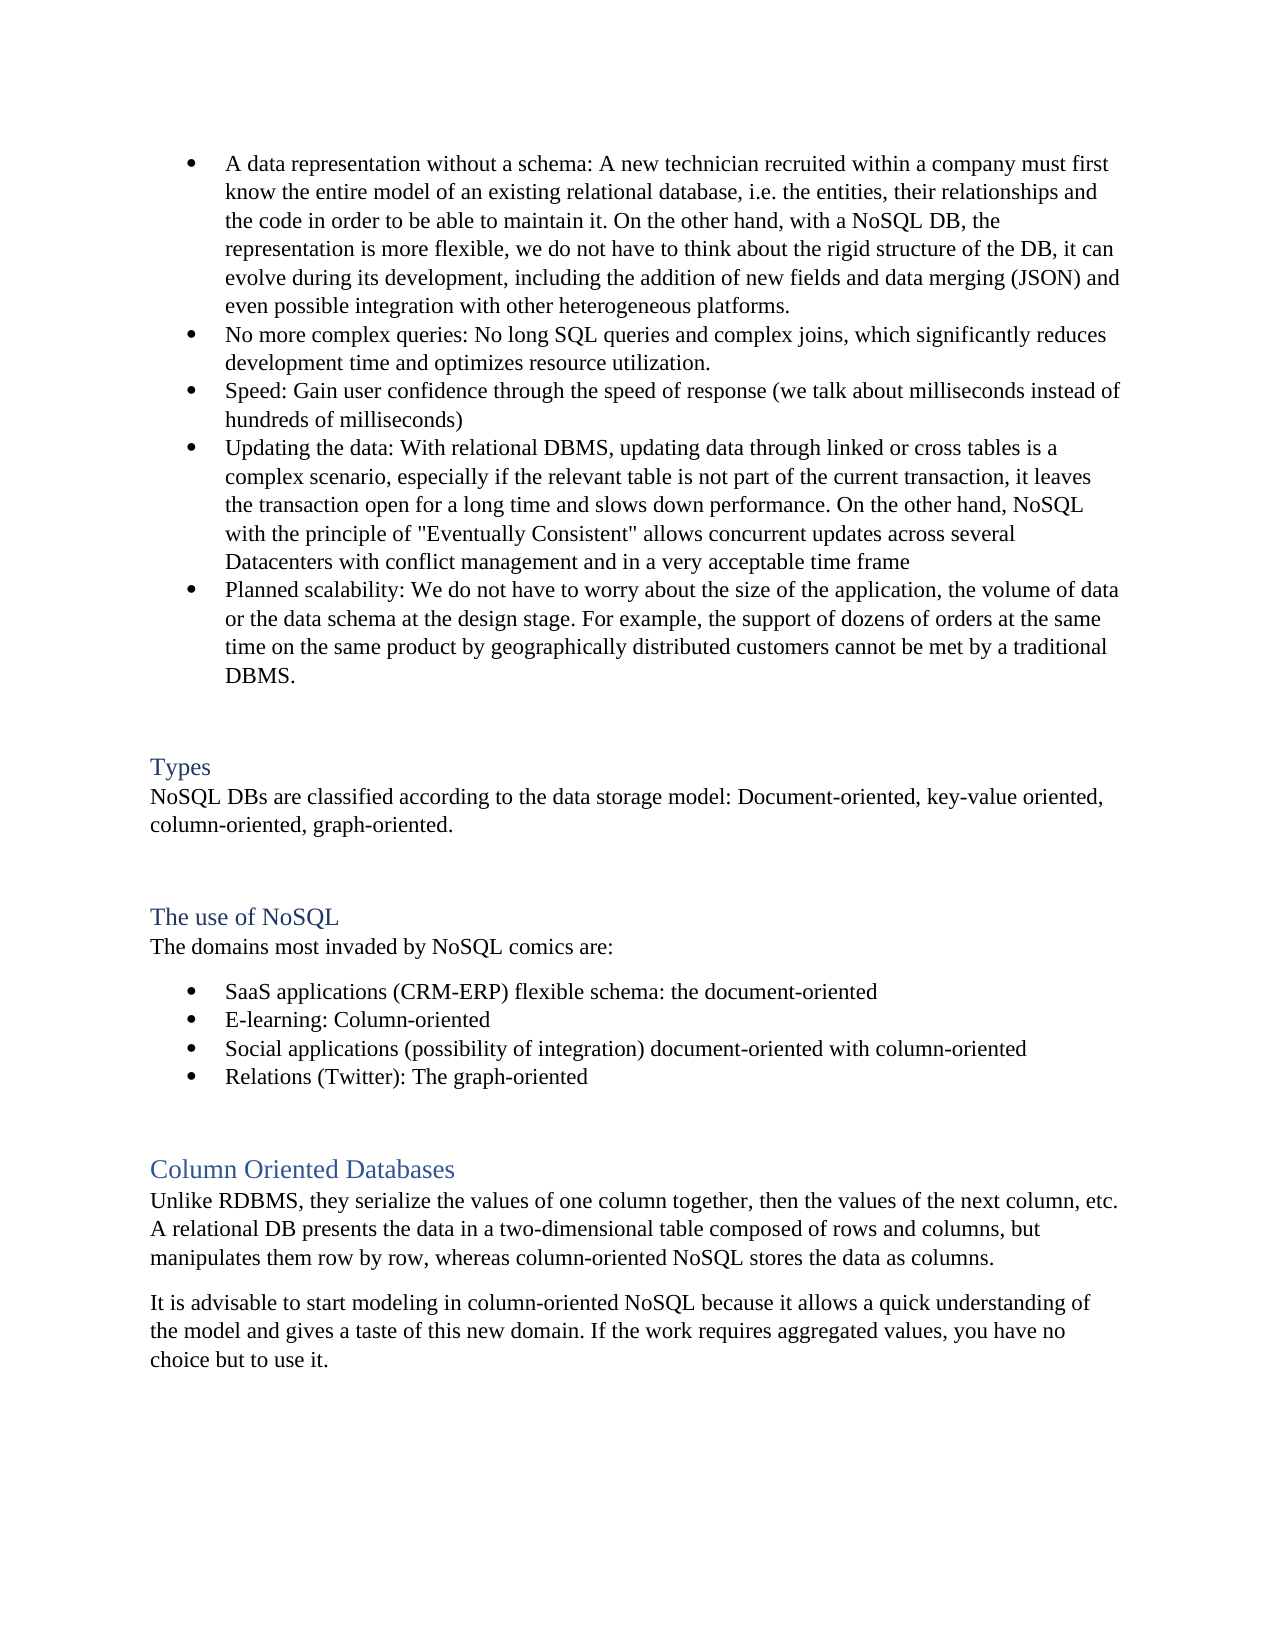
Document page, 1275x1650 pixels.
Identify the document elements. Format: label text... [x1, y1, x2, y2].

list Social applications (possibility of integration) document-oriented with column-oriented [187, 1035, 1125, 1061]
list Relations (Twitter): The graph-oriented [187, 1063, 1125, 1089]
text NoSQL DBs are classified according to the data storage model: Document-oriented, key-value oriented, column-oriented, graph-oriented. [150, 783, 1125, 838]
list Planned scalability: We do not have to worry about the size of the application, the volume of data or the data schema at the design stage. For example, the support of dozens of orders at the same time on the same product by geographically distributed customers cannot be met by a traditional DBMS. [187, 577, 1125, 688]
list SaaS applications (CRM-ERP) flexible schema: the document-oriented [187, 978, 1125, 1004]
text It is advisable to start modeling in column-oriented NoSQL because it allows a quick understanding of the model and gives a taste of this new domain. If the work requires aggregated values, you have no choice but to use it. [150, 1289, 1125, 1372]
list E-learning: Column-oriented [187, 1006, 1125, 1033]
list No more complex queries: No long SQL queries and complex joins, which significantly reduces development time and optimizes resource utilization. [187, 321, 1125, 375]
list Updating the data: With relational DBMS, updating data through linked or cross tables is a complex scenario, especially if the relevant table is not part of the current transaction, it leaves the transaction open for a long time and slows down performance. On the other hand, NoSQL with the principle of "Eventually Consistent" allows concurrent updates across several Datacenters with conflict management and in a very acceptable time frame [187, 434, 1125, 574]
list A data representation without a schema: A new technician recruited within a company must first know the entire model of an existing relational database, i.e. the entities, their relationships and the code in order to be able to maintain it. On the other hand, with a NoSQL DB, the representation is more flexible, we do not have to think about the rigid structure of the DB, it can evolve during its development, including the addition of new fields and data merging (JSON) and even possible integration with other heterogeneous platforms. [187, 150, 1125, 318]
text Unlike RDBMS, they serialize the values of one column together, then the values of the next column, etc. A relational DB presents the data in a two-dimensional table composed of rows and columns, but manipulates them row by row, whereas column-oriented NoSQL stores the data as columns. [150, 1187, 1125, 1270]
subtitle Column Oriented Databases [150, 1153, 1125, 1184]
list Speed: Gain user confidence through the speed of response (we talk about milliseconds instead of hundreds of milliseconds) [187, 377, 1125, 432]
subtitle The use of NoSQL [150, 902, 1125, 931]
text The domains most invaded by NoSQL comics are: [150, 933, 1125, 959]
subtitle Types [150, 752, 1125, 781]
